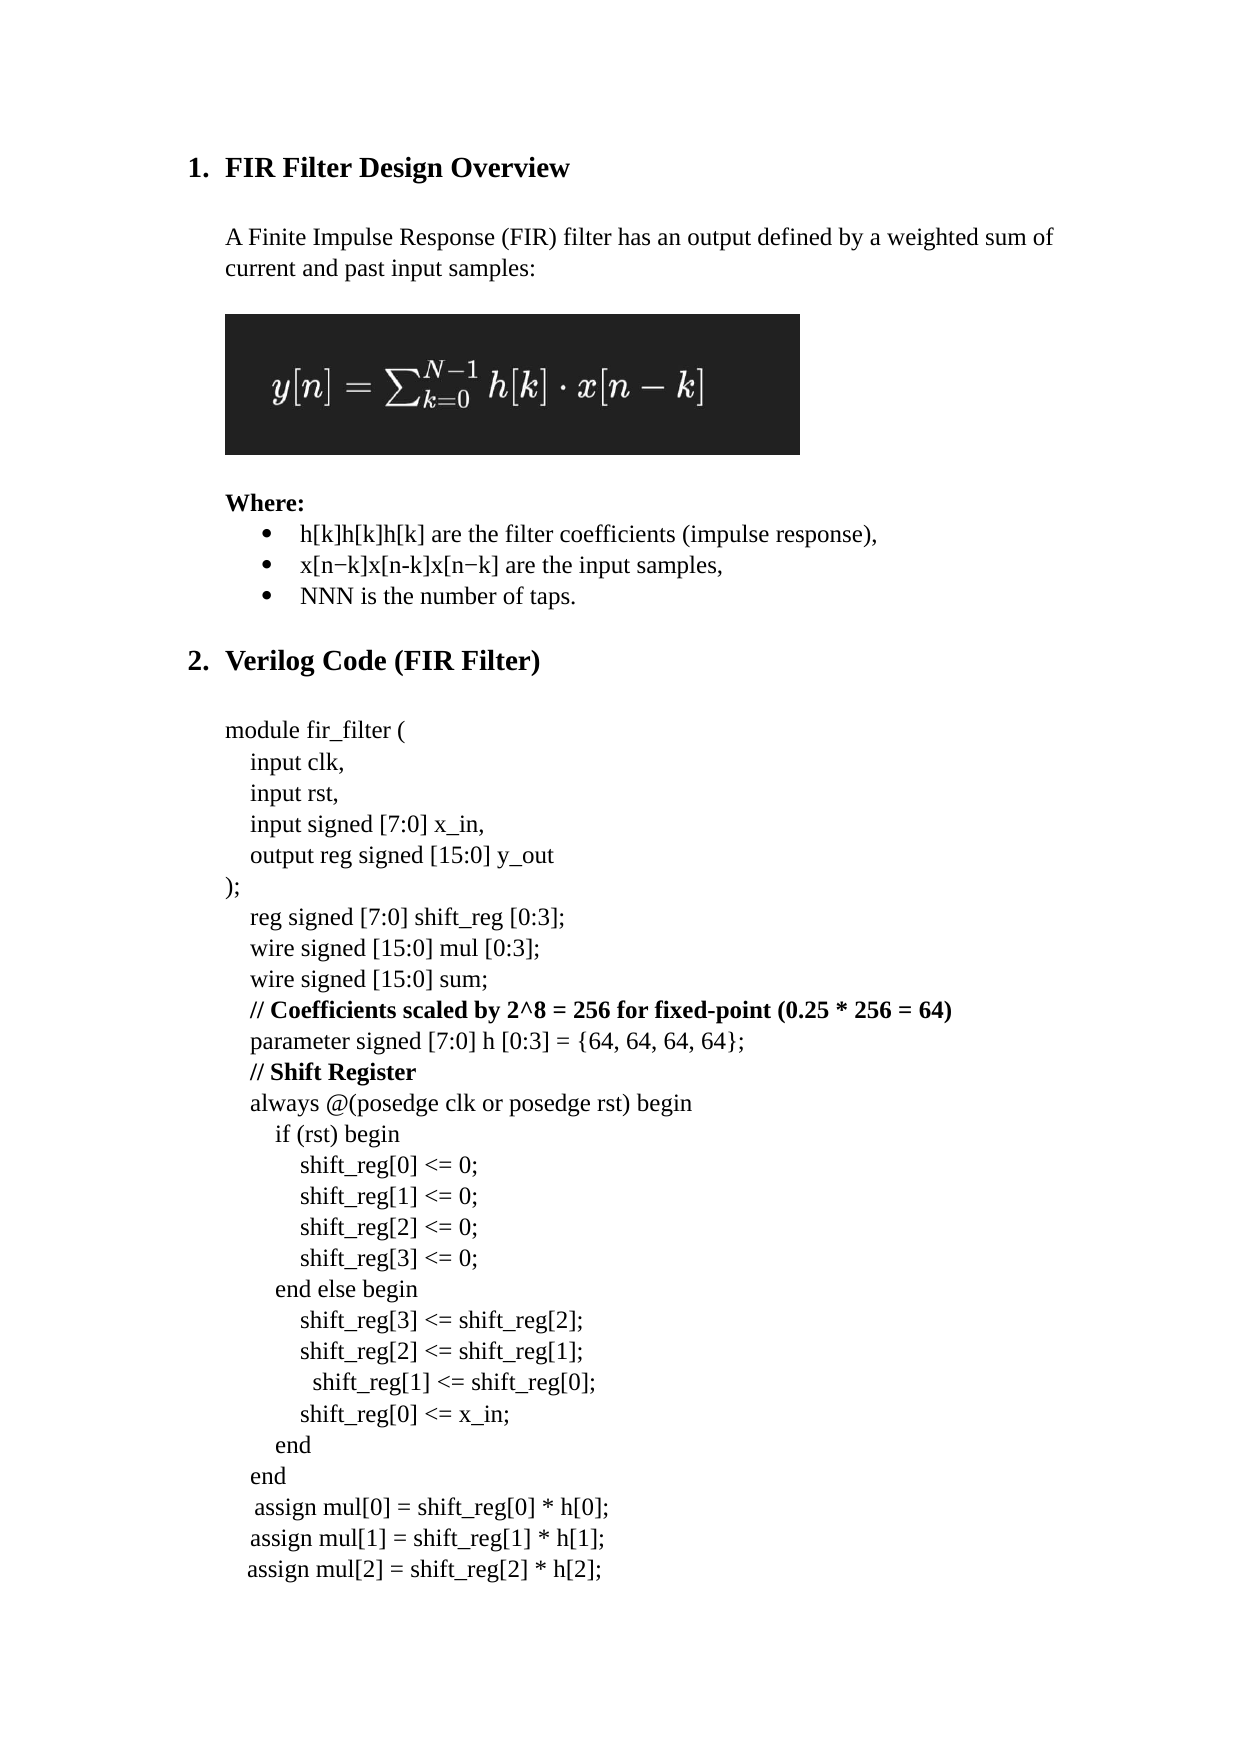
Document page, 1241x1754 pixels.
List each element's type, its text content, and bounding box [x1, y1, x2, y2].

list A Finite Impulse Response (FIR) filter has an output defined by a weighted sum of current and past input samples: [225, 222, 1090, 282]
list assign mul[1] = shift_reg[1] * h[1]; [225, 1523, 1090, 1552]
list assign mul[0] = shift_reg[0] * h[0]; [225, 1492, 1090, 1521]
list output reg signed [15:0] y_out [225, 840, 1090, 868]
list shift_reg[3] <= shift_reg[2]; [225, 1305, 1090, 1334]
list reg signed [7:0] shift_reg [0:3]; [225, 902, 1090, 931]
list // Coefficients scaled by 2^8 = 256 for fixed-point (0.25 * 256 = 64) [225, 995, 1090, 1024]
list Where: [225, 488, 1090, 517]
list // Shift Register [225, 1057, 1090, 1086]
list if (rst) begin [225, 1119, 1090, 1148]
list module fir_filter ( [225, 716, 1090, 744]
list NNN is the number of taps. [262, 581, 1090, 610]
list assign mul[2] = shift_reg[2] * h[2]; [225, 1554, 1090, 1583]
list FIR Filter Design Overview [187, 150, 1090, 183]
list parameter signed [7:0] h [0:3] = {64, 64, 64, 64}; [225, 1026, 1090, 1055]
list shift_reg[1] <= shift_reg[0]; [225, 1367, 1090, 1396]
list input signed [7:0] x_in, [225, 809, 1090, 837]
list end else begin [225, 1274, 1090, 1303]
list wire signed [15:0] sum; [225, 964, 1090, 993]
list always @(posedge clk or posedge rst) begin [225, 1088, 1090, 1117]
list input clk, [225, 747, 1090, 775]
list x[n−k]x[n-k]x[n−k] are the input samples, [262, 550, 1090, 579]
list end [225, 1430, 1090, 1458]
list input rst, [225, 778, 1090, 806]
list ); [225, 871, 1090, 899]
list shift_reg[2] <= 0; [225, 1212, 1090, 1241]
picture [225, 314, 800, 455]
list Verilog Code (FIR Filter) [187, 643, 1090, 677]
list wire signed [15:0] mul [0:3]; [225, 933, 1090, 962]
list end [225, 1461, 1090, 1489]
list shift_reg[2] <= shift_reg[1]; [225, 1336, 1090, 1365]
list shift_reg[1] <= 0; [225, 1181, 1090, 1210]
list shift_reg[3] <= 0; [225, 1243, 1090, 1272]
list shift_reg[0] <= 0; [225, 1150, 1090, 1179]
list shift_reg[0] <= x_in; [225, 1399, 1090, 1427]
list h[k]h[k]h[k] are the filter coefficients (impulse response), [262, 519, 1090, 548]
